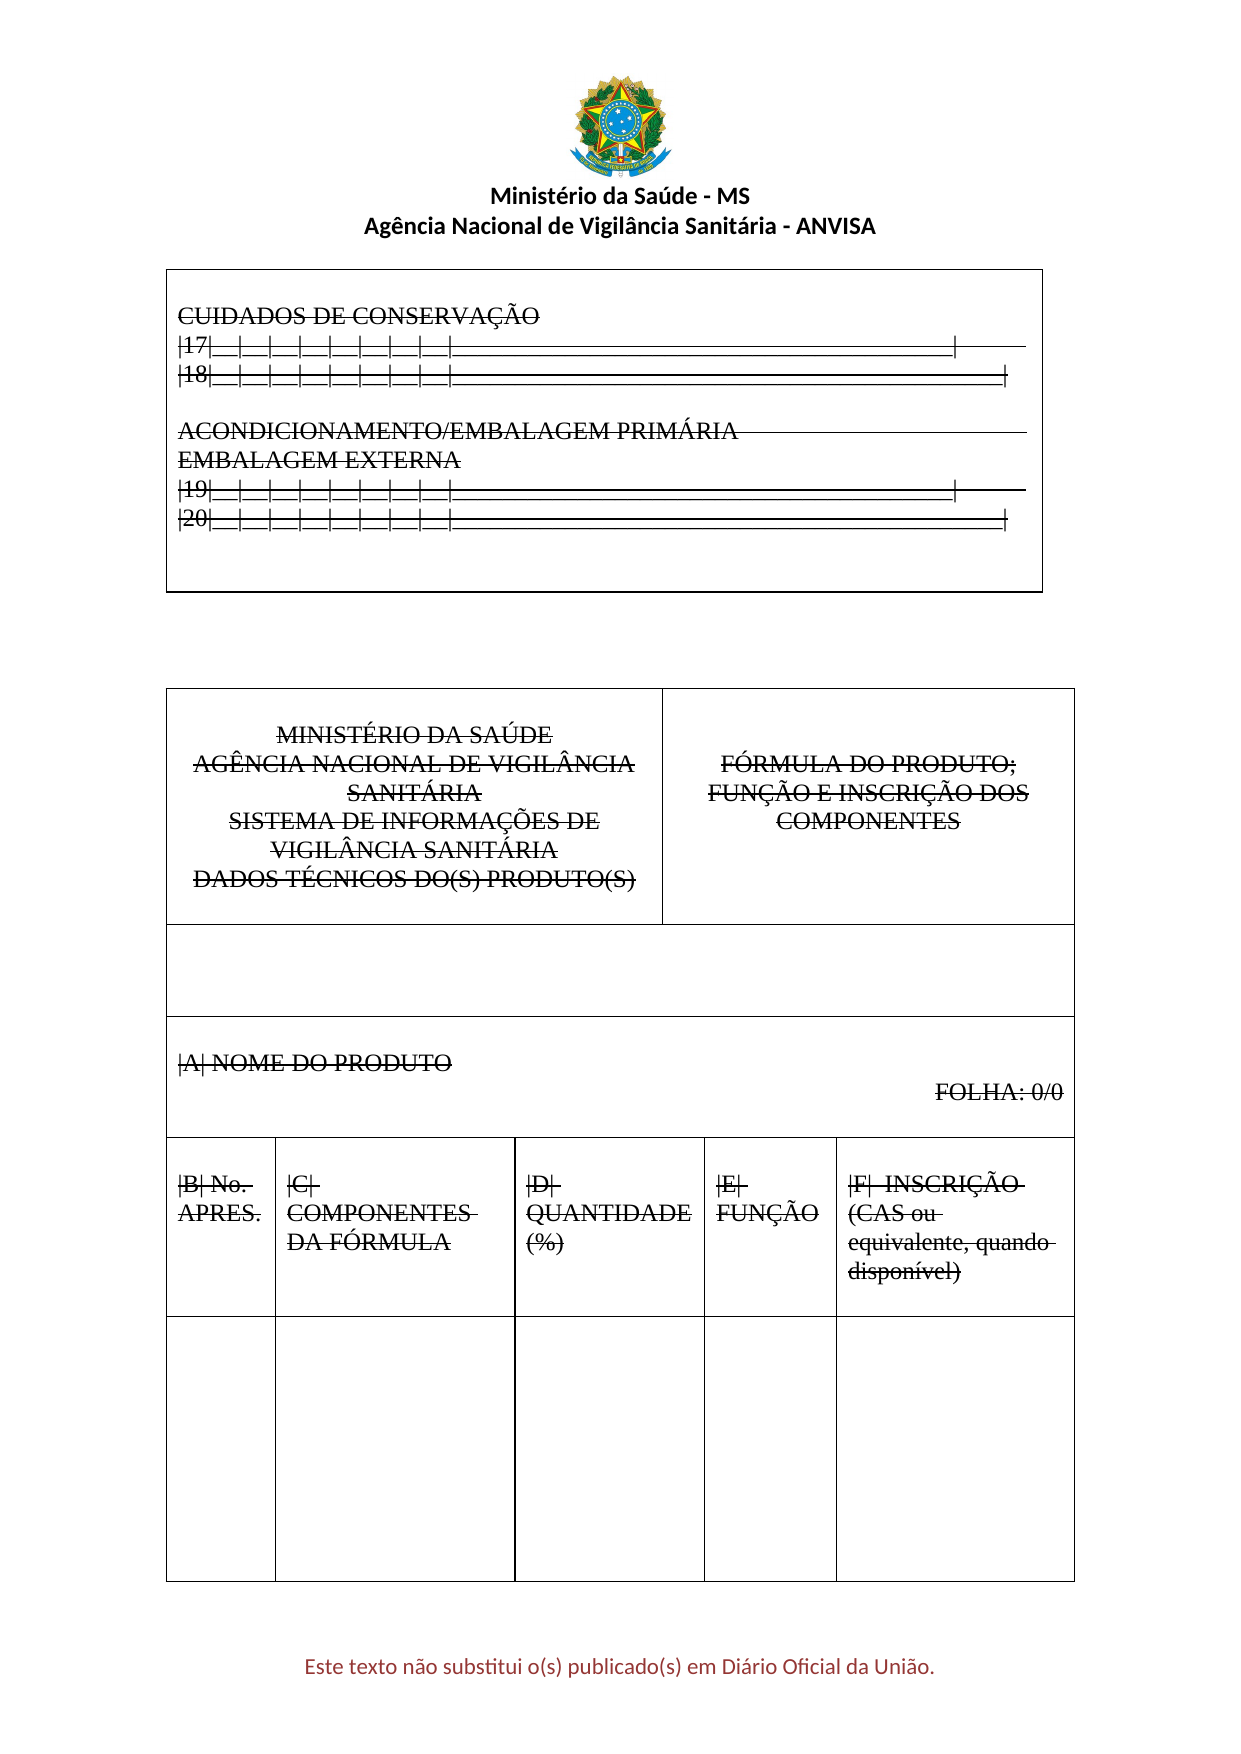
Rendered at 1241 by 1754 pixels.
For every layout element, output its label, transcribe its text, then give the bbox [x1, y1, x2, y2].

table_cell |F| INSCRIÇÃO (CAS ou equivalente, quando disponível) [837, 1138, 1074, 1316]
table_header FÓRMULA DO PRODUTO; FUNÇÃO E INSCRIÇÃO DOS COMPONENTES [663, 689, 1074, 924]
table_cell |A| NOME DO PRODUTO FOLHA: 0/0 [167, 1017, 1074, 1137]
table_cell |B| No. APRES. [167, 1138, 275, 1316]
table_header MINISTÉRIO DA SAÚDE AGÊNCIA NACIONAL DE VIGILÂNCIA SANITÁRIA SISTEMA DE INFORMAÇÕES DE VIGILÂNCIA SANITÁRIA DADOS TÉCNICOS DO(S) PRODUTO(S) [167, 689, 662, 924]
picture [566, 73, 674, 180]
table_cell [516, 1317, 704, 1581]
table_cell |C| COMPONENTES DA FÓRMULA [276, 1138, 514, 1316]
table_cell |D| QUANTIDADE (%) [516, 1138, 704, 1316]
table_cell [167, 925, 1074, 1016]
table_cell [167, 1317, 275, 1581]
table_cell [837, 1317, 1074, 1581]
table_cell [276, 1317, 514, 1581]
table_cell |E| FUNÇÃO [705, 1138, 836, 1316]
table_cell [705, 1317, 836, 1581]
